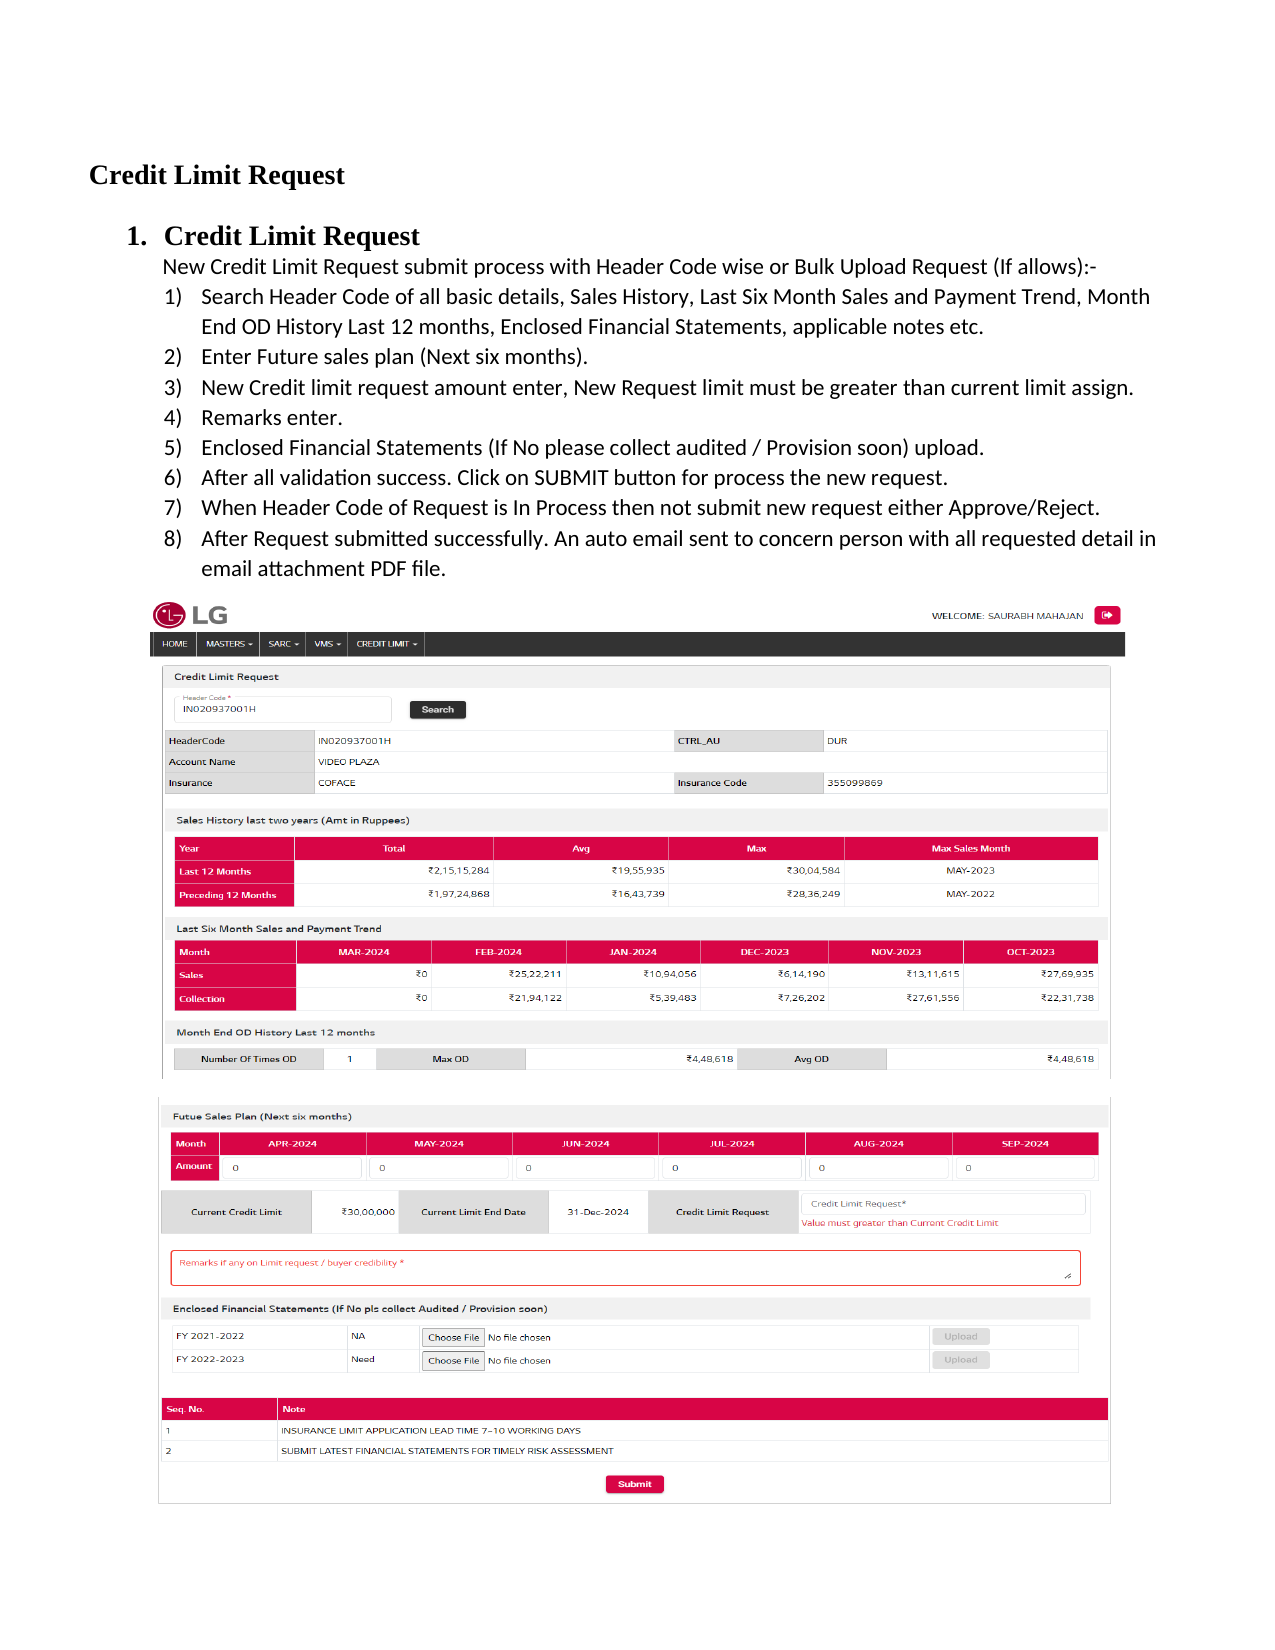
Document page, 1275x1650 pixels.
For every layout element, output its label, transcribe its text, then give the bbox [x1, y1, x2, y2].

picture [129, 1097, 1146, 1507]
text New Credit Limit Request submit process with Header Code wise or Bulk Upload Request (If allows):- [148, 252, 1186, 280]
list Enter Future sales plan (Next six months). [164, 342, 1186, 370]
list After all validation success. Click on SUBMIT button for process the new request. [164, 463, 1186, 491]
list Search Header Code of all basic details, Sales History, Last Six Month Sales and Payment Trend, Month End OD History Last 12 months, Enclosed Financial Statements, applicable notes etc. [164, 282, 1186, 340]
picture [150, 600, 1125, 1079]
list New Credit limit request amount enter, New Request limit must be greater than current limit assign. [164, 373, 1186, 401]
list After Request submitted successfully. An auto email sent to concern person with all requested detail in email attachment PDF file. [164, 524, 1186, 582]
subtitle Credit Limit Request [29, 158, 1186, 190]
subtitle Credit Limit Request [126, 219, 1186, 252]
list When Header Code of Request is In Process then not submit new request either Approve/Reject. [164, 493, 1186, 521]
list Remarks enter. [164, 403, 1186, 431]
list Enclosed Financial Statements (If No please collect audited / Provision soon) upload. [164, 433, 1186, 461]
